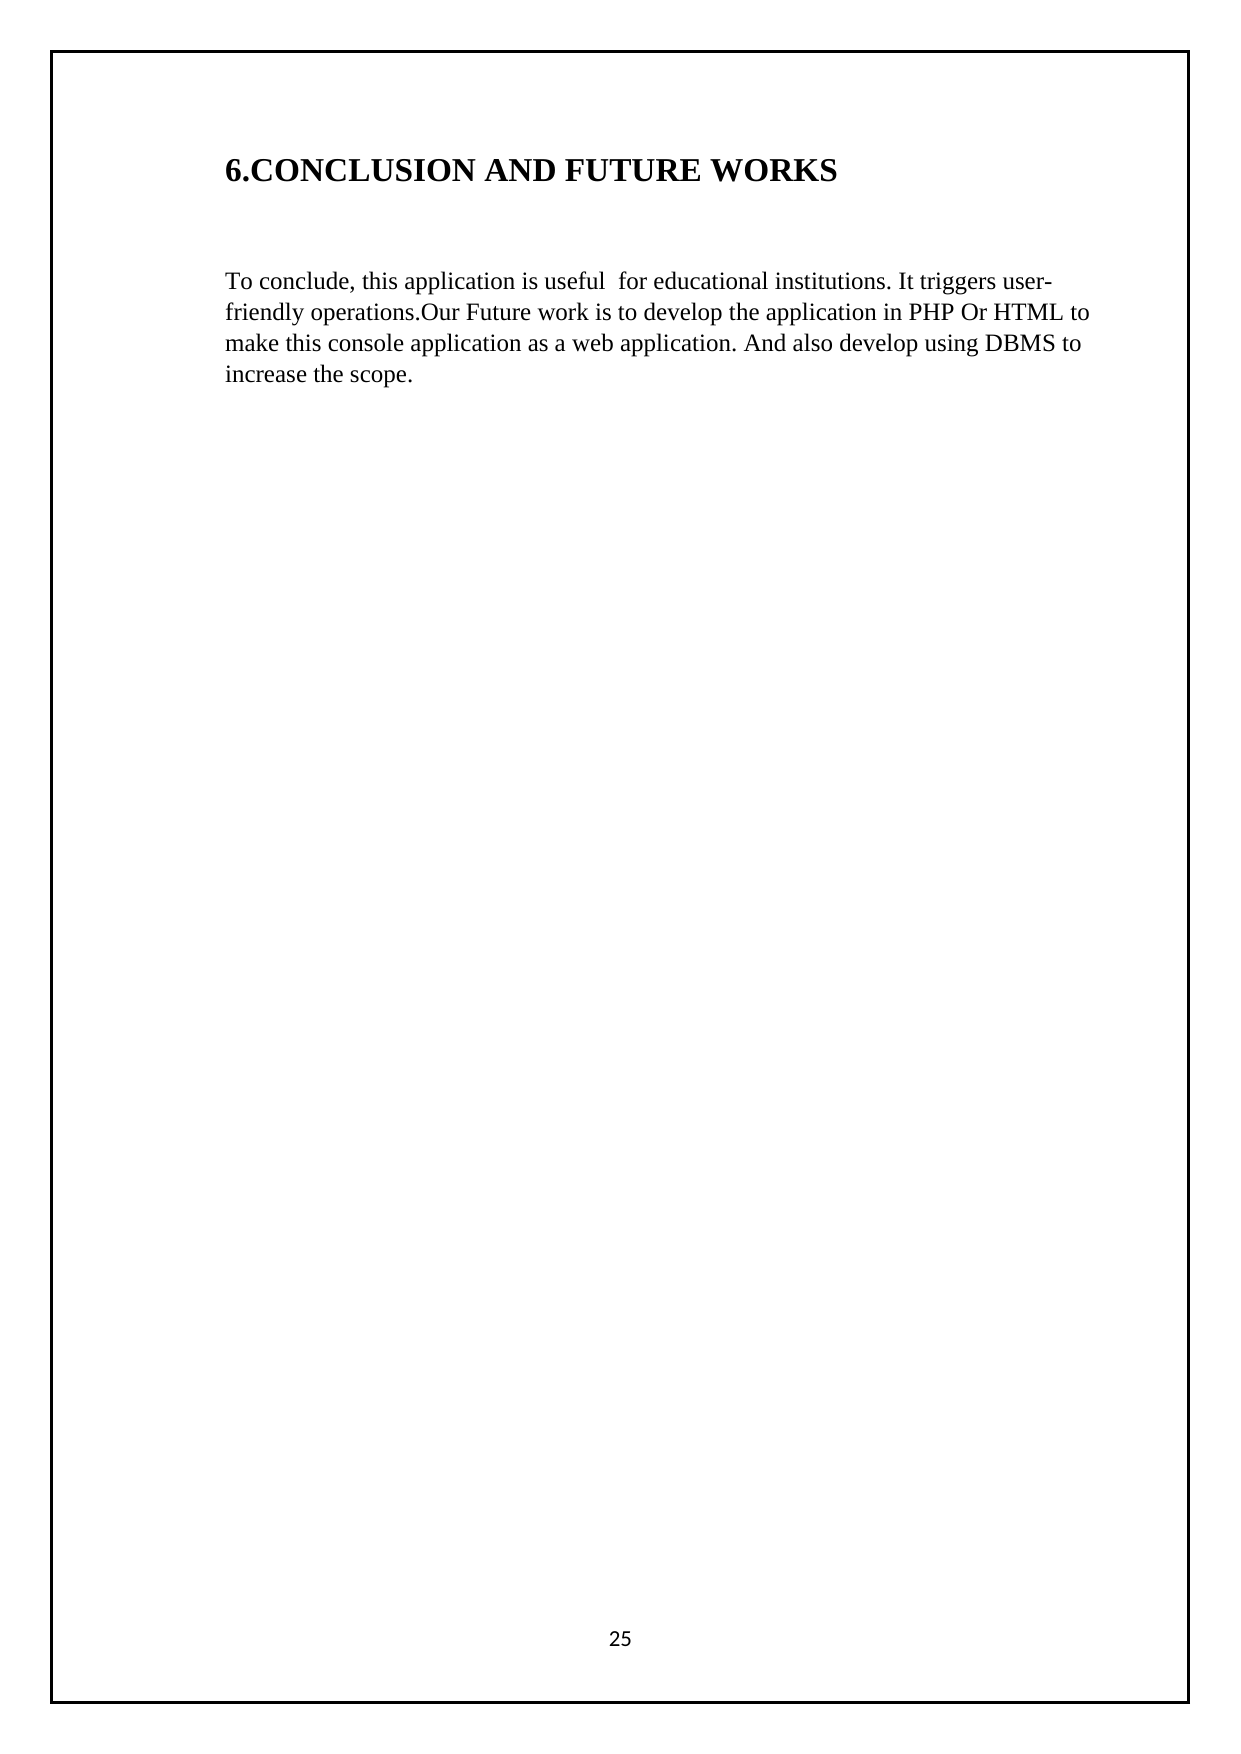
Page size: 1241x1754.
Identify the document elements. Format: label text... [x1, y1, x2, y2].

text To conclude, this application is useful for educational institutions. It triggers user- friendly operations.Our Future work is to develop the application in PHP Or HTML to make this console application as a web application. And also develop using DBMS to increase the scope. [150, 266, 1090, 388]
text 6.CONCLUSION AND FUTURE WORKS [150, 150, 1090, 188]
